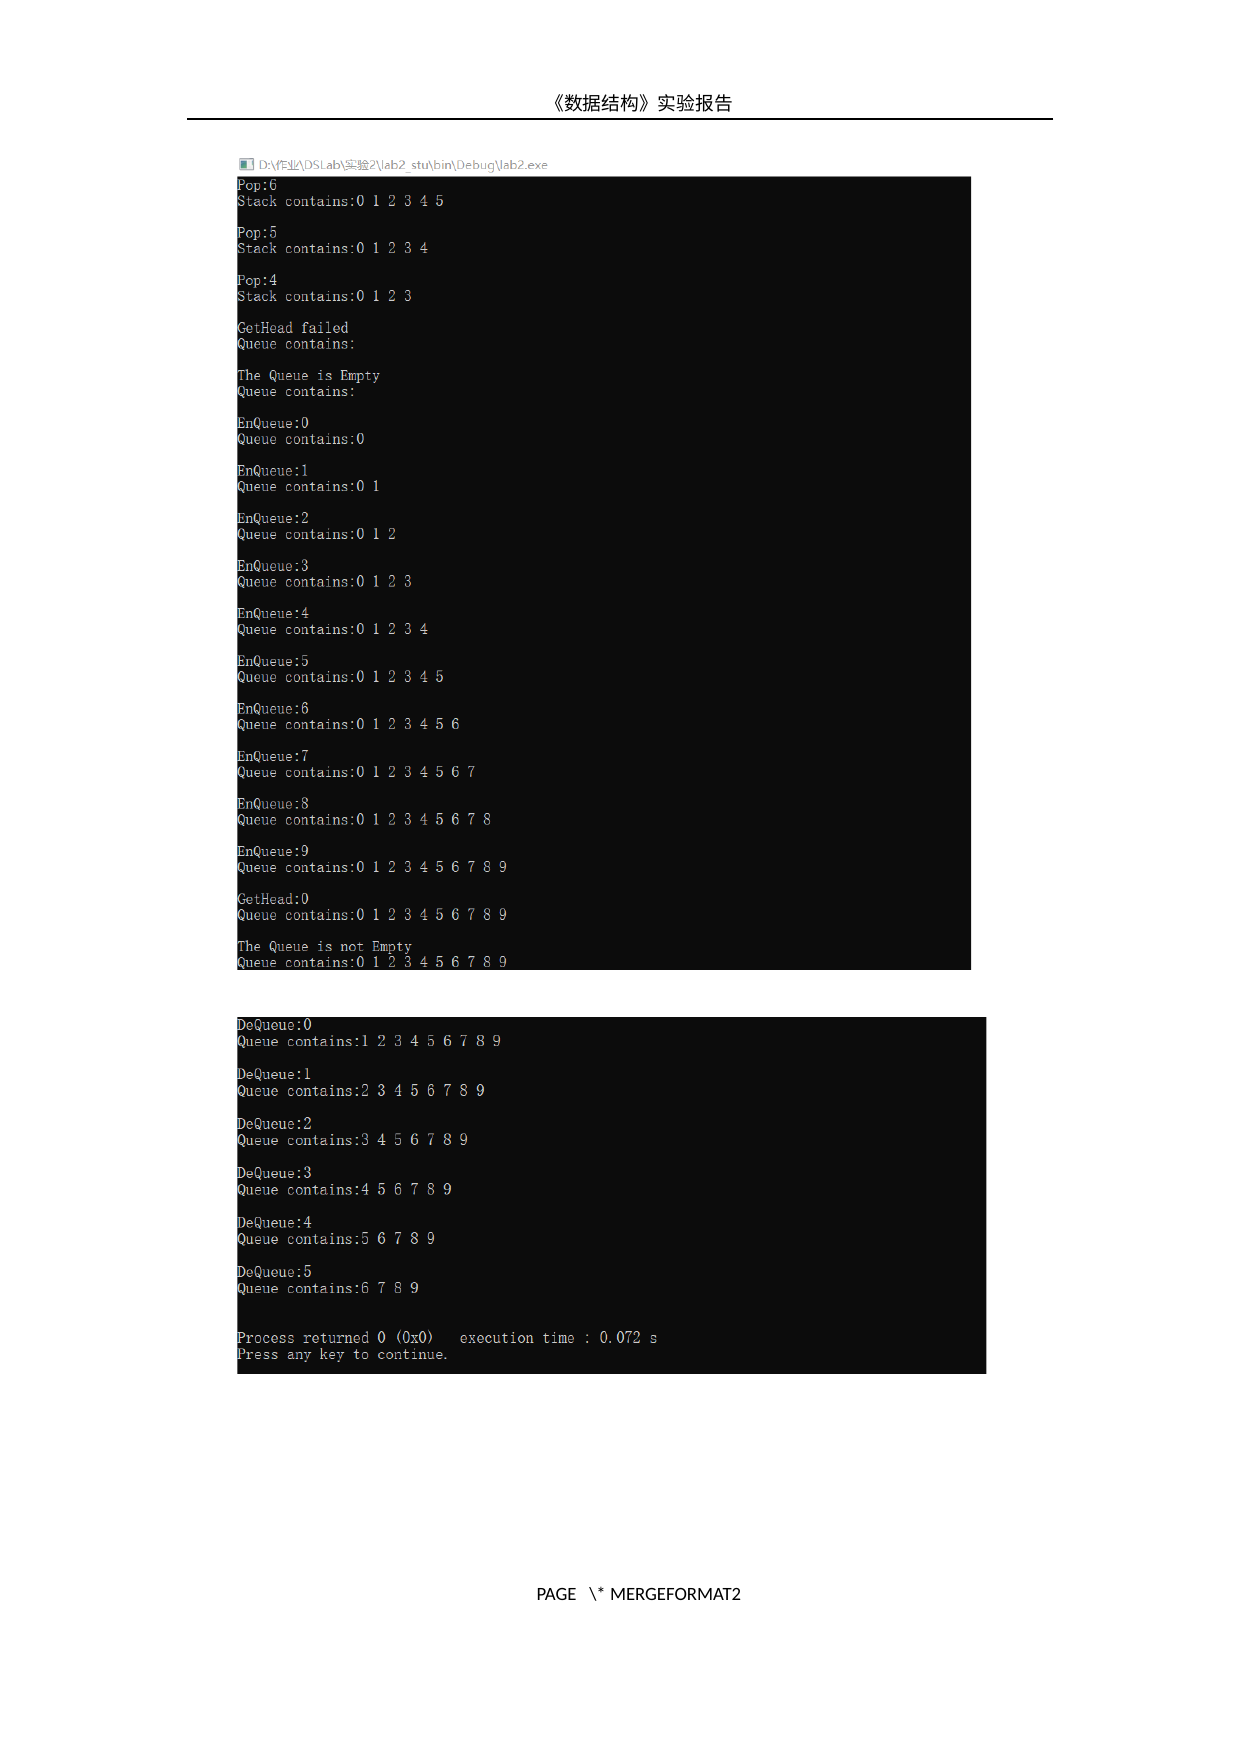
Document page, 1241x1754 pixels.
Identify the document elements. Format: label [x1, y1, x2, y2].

picture [237, 153, 972, 970]
picture [237, 1017, 987, 1374]
